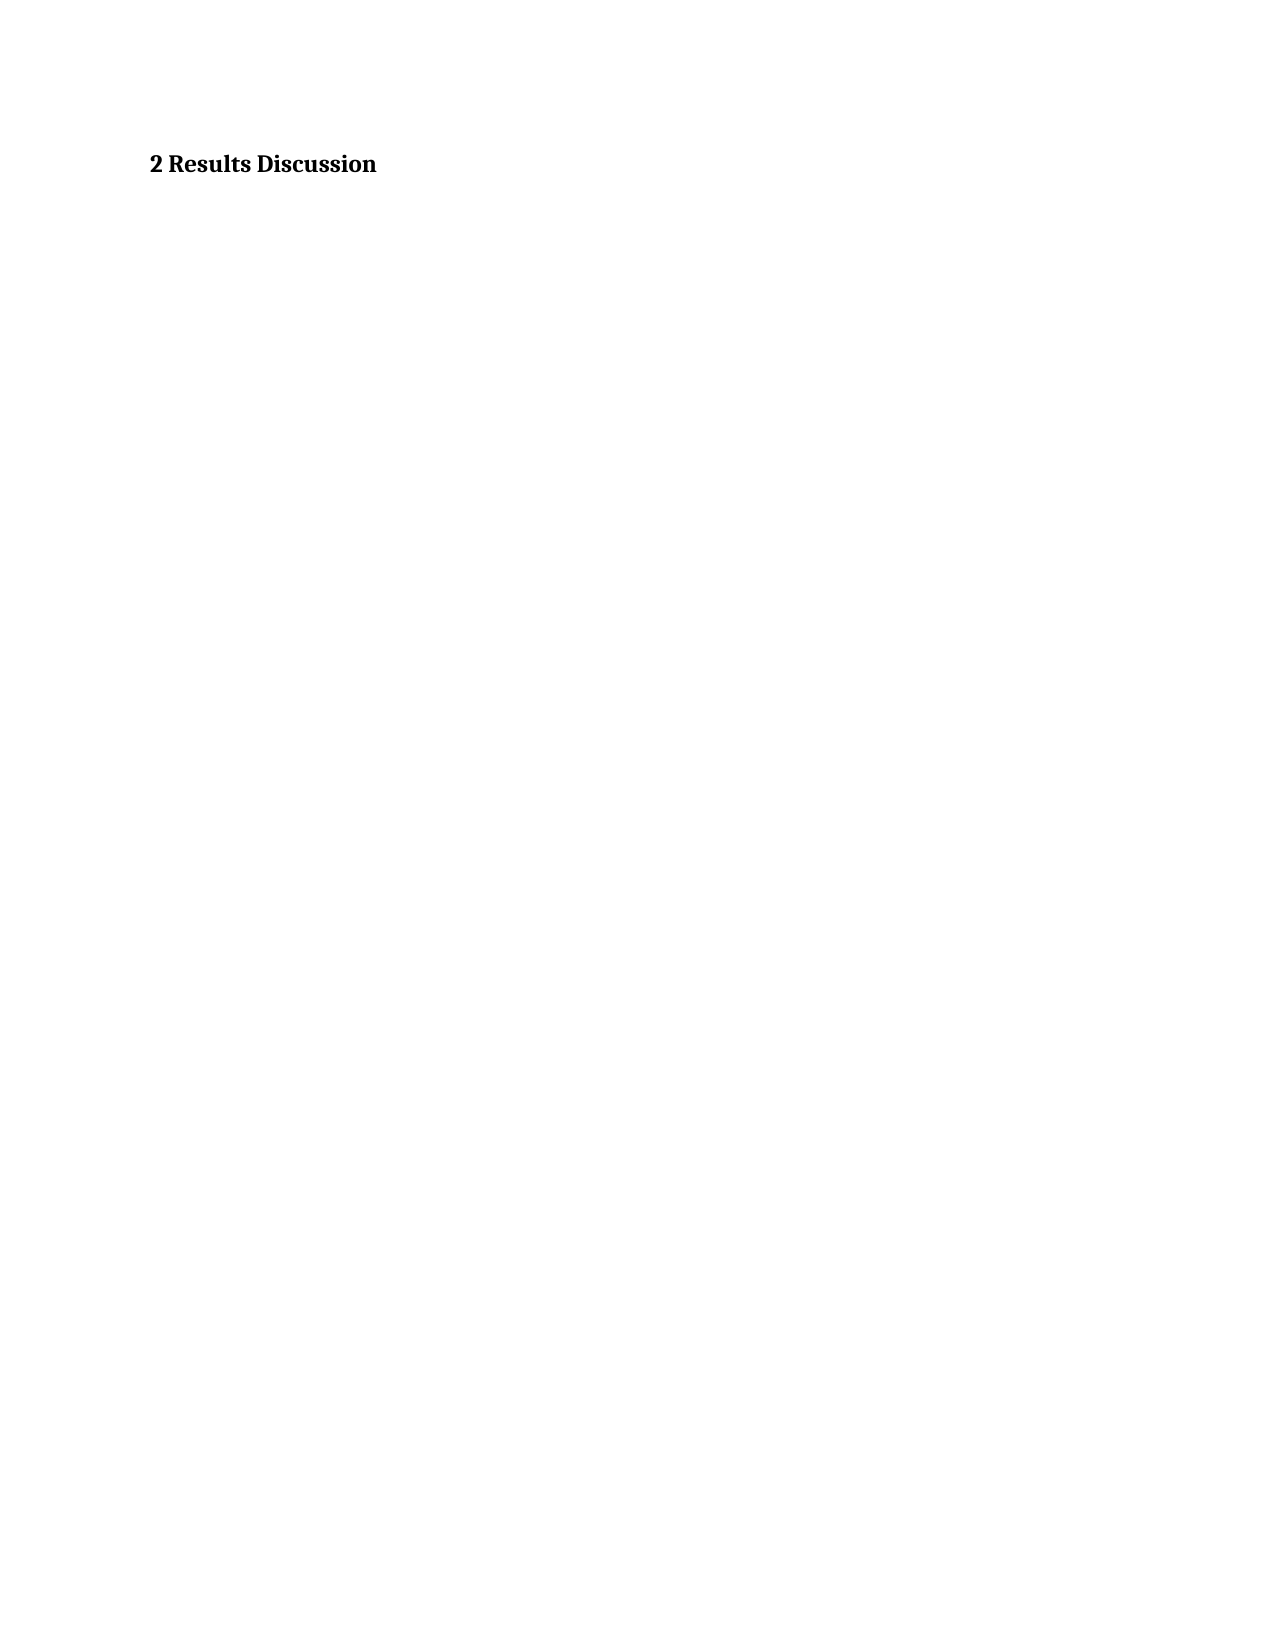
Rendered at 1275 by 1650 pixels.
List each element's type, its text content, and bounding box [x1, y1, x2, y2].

text 2 Results Discussion [150, 150, 1125, 179]
